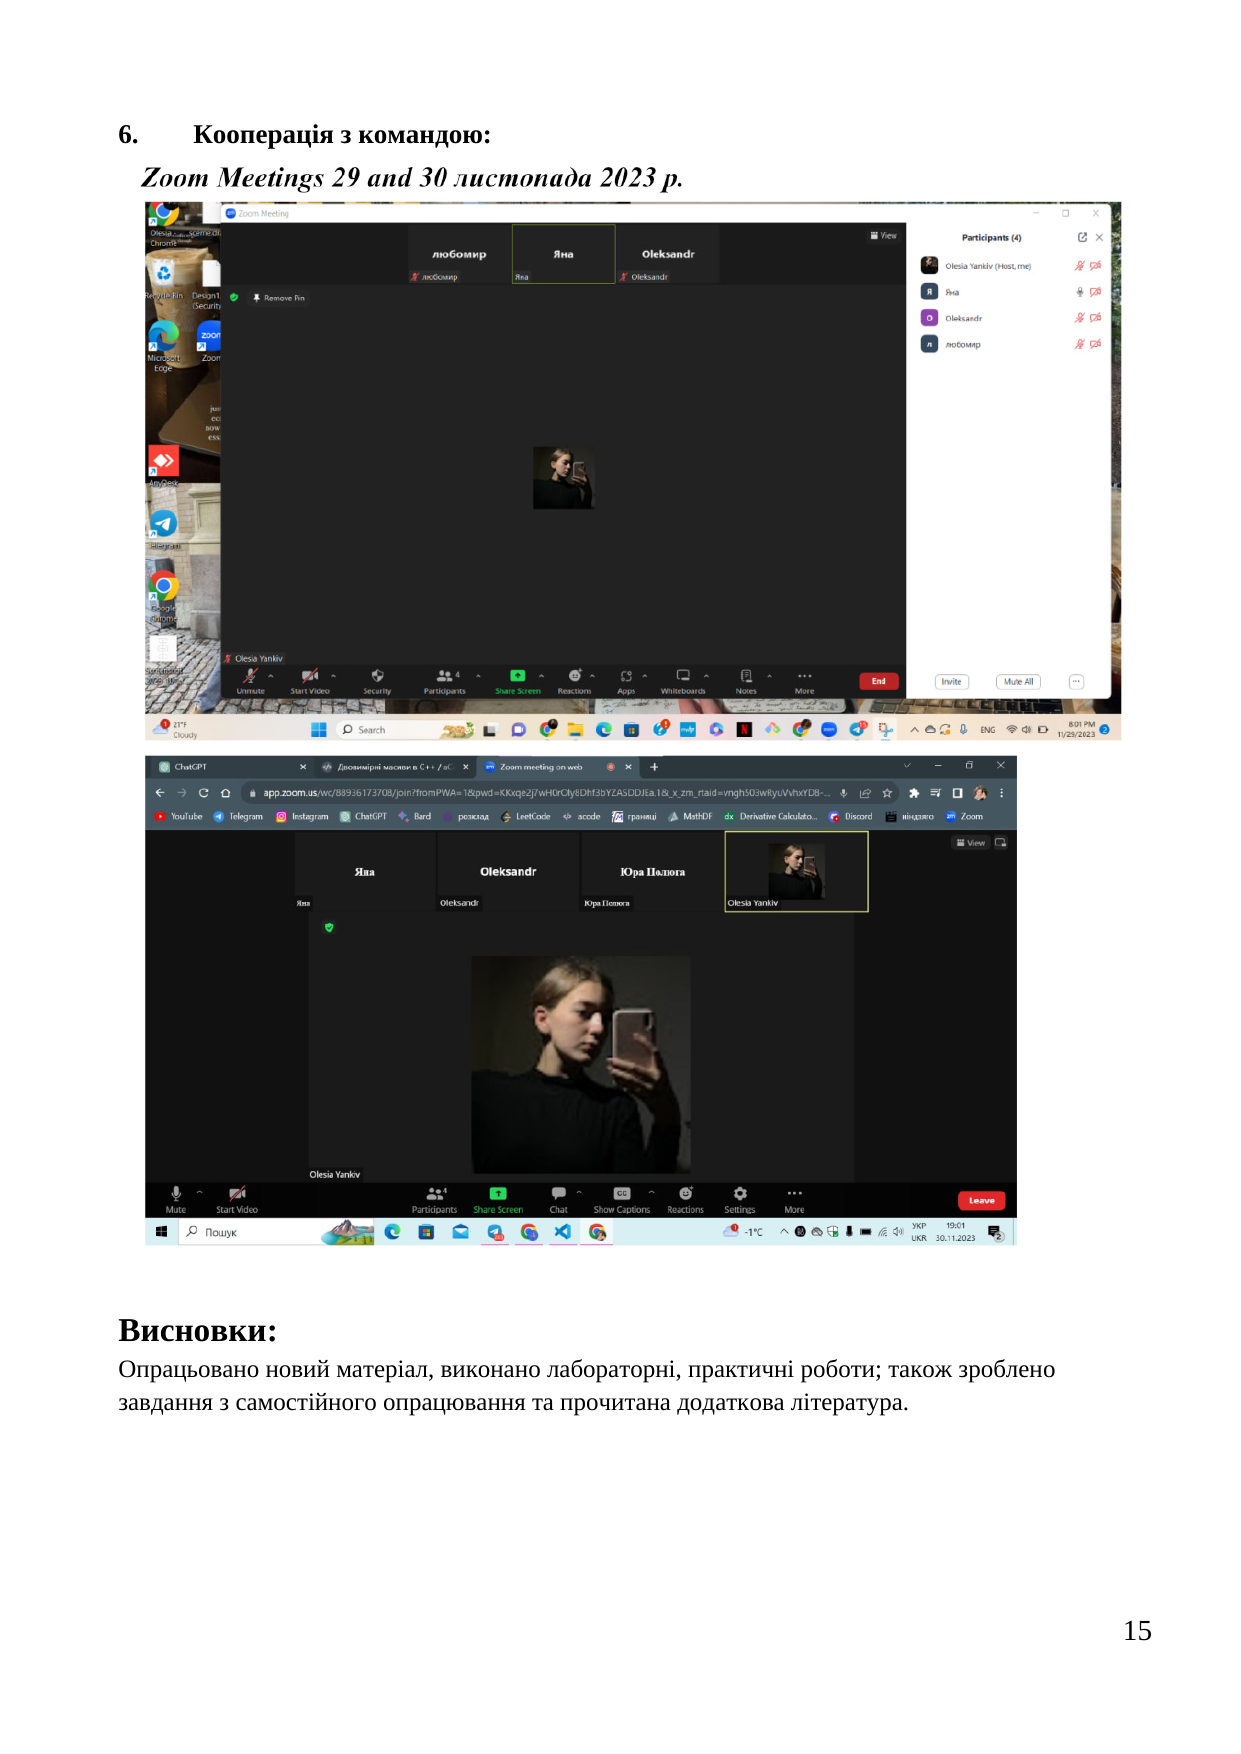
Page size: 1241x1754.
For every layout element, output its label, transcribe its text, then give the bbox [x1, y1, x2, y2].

subtitle 6. Кооперація з командою: [118, 118, 1152, 149]
picture [118, 153, 1152, 1281]
text Опрацьовано новий матеріал, виконано лабораторні, практичні роботи; також зроблено завдання з самостійного опрацювання та прочитана додаткова література. [118, 1354, 1152, 1416]
subtitle Висновки: [118, 1310, 1152, 1348]
